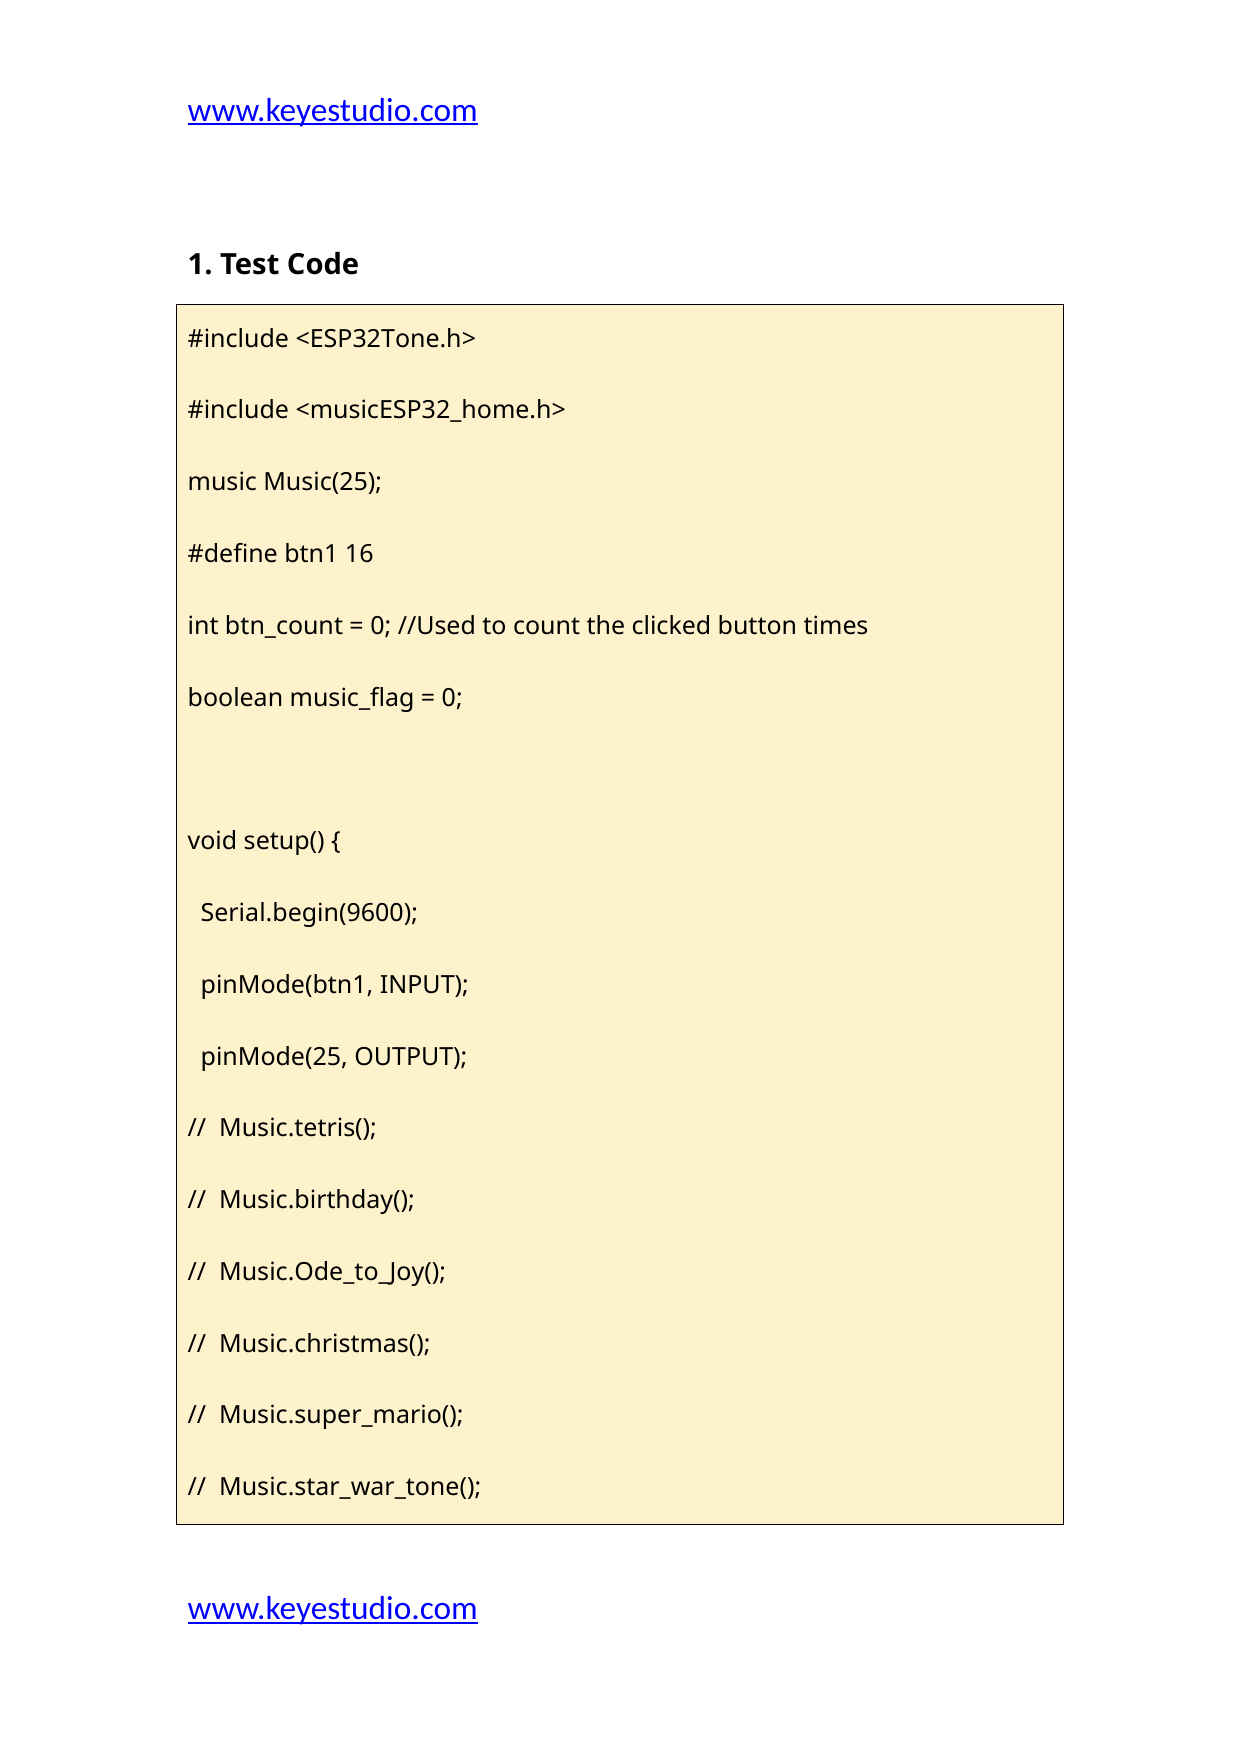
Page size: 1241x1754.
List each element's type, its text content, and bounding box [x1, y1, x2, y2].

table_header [177, 305, 1063, 1524]
list 1. Test Code [187, 231, 1053, 296]
